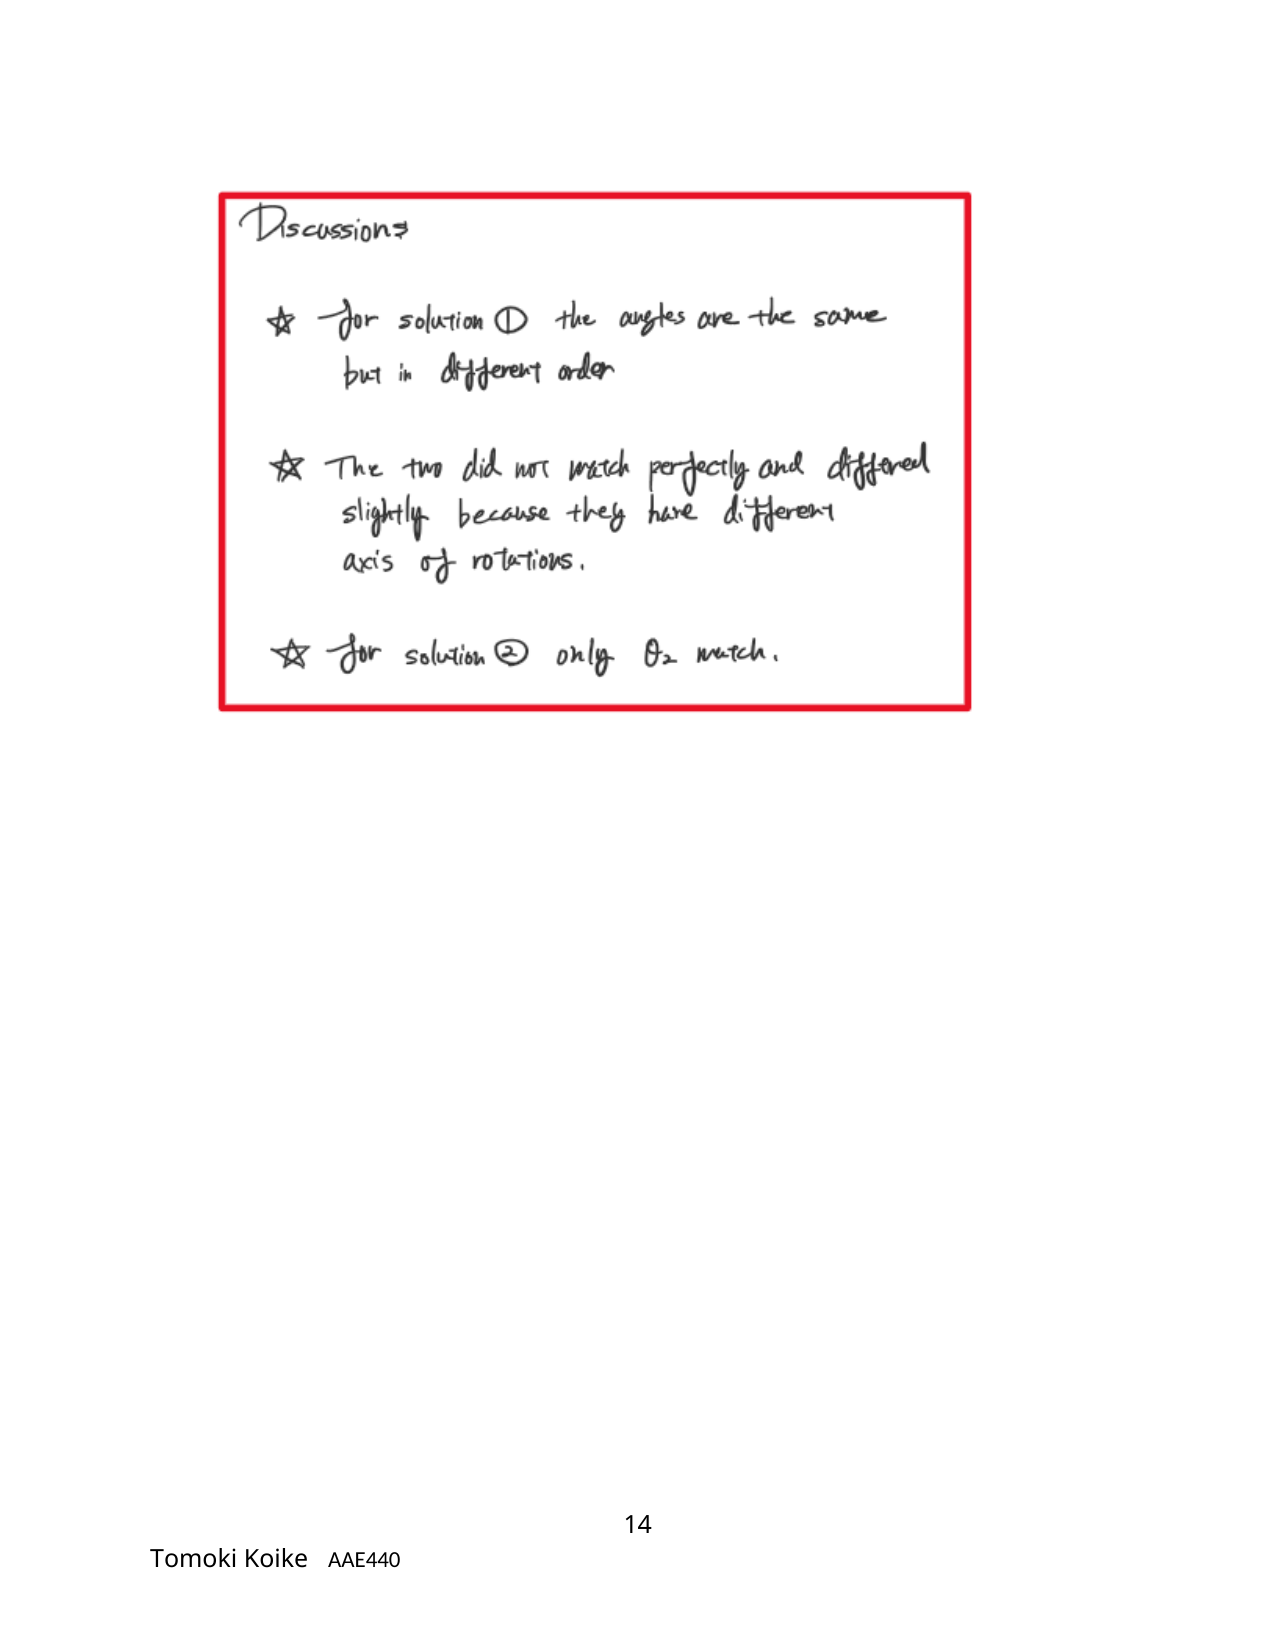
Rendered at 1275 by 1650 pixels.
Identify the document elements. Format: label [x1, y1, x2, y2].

picture [183, 150, 1092, 768]
